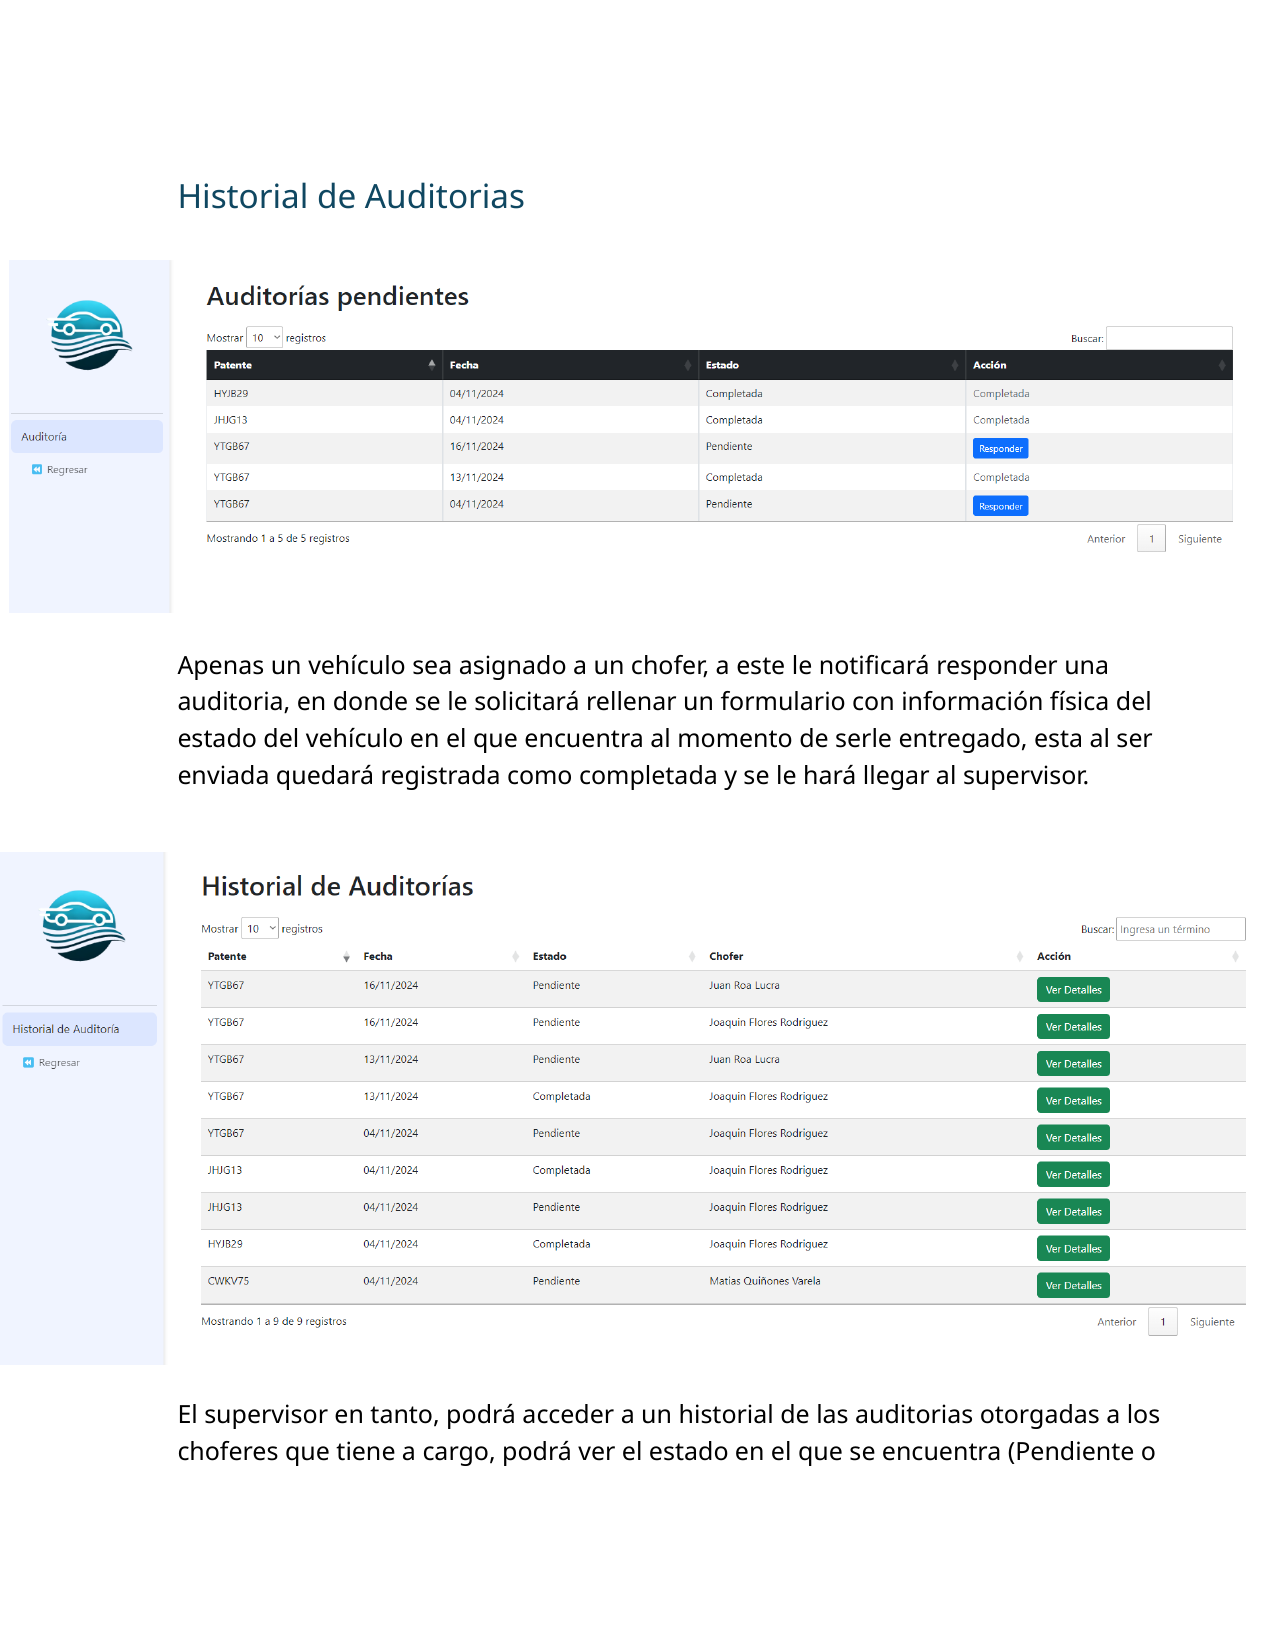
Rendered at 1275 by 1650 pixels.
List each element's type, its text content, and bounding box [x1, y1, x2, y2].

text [177, 1365, 1181, 1467]
text Apenas un vehículo sea asignado a un chofer, a este le notificará responder una auditoria, en donde se le solicitará rellenar un formulario con información física del estado del vehículo en el que encuentra al momento de serle entregado, esta al ser enviada quedará registrada como completada y se le hará llegar al supervisor. [177, 613, 1181, 792]
picture [9, 260, 1264, 613]
subtitle Historial de Auditorias [177, 173, 1181, 218]
picture [0, 852, 1264, 1365]
